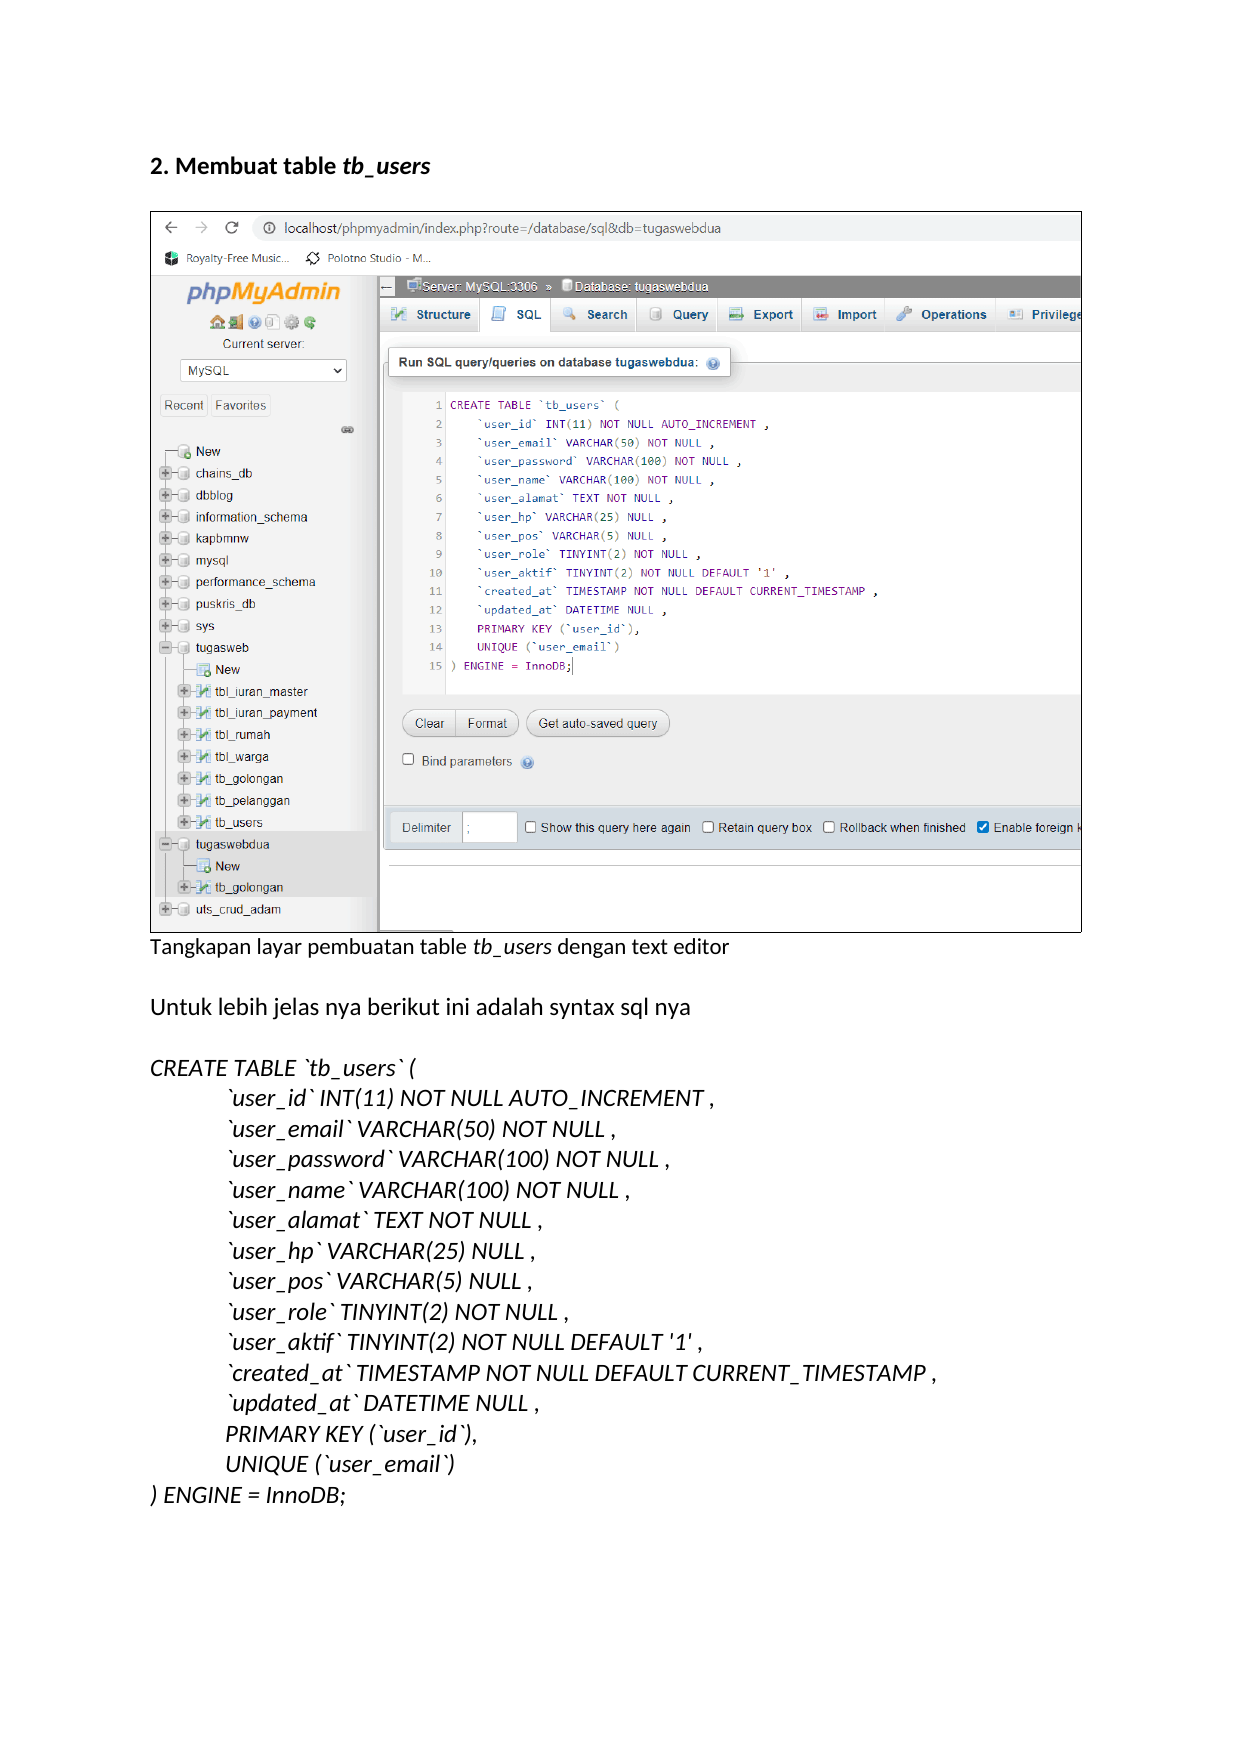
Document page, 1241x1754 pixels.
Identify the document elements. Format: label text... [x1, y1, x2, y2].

picture [151, 212, 1081, 932]
text `updated_at` DATETIME NULL , [150, 1387, 1090, 1418]
text CREATE TABLE `tb_users` ( [150, 1052, 1090, 1082]
text `created_at` TIMESTAMP NOT NULL DEFAULT CURRENT_TIMESTAMP , [150, 1357, 1090, 1387]
text `user_password` VARCHAR(100) NOT NULL , [150, 1143, 1090, 1174]
text Tangkapan layar pembuatan table tb_users dengan text editor [150, 932, 1090, 960]
text `user_hp` VARCHAR(25) NULL , [150, 1235, 1090, 1265]
text `user_name` VARCHAR(100) NOT NULL , [150, 1174, 1090, 1204]
text `user_aktif` TINYINT(2) NOT NULL DEFAULT '1' , [150, 1326, 1090, 1357]
text `user_role` TINYINT(2) NOT NULL , [150, 1296, 1090, 1326]
text Untuk lebih jelas nya berikut ini adalah syntax sql nya [150, 991, 1090, 1021]
text `user_alamat` TEXT NOT NULL , [150, 1204, 1090, 1235]
text PRIMARY KEY (`user_id`), [150, 1418, 1090, 1448]
text `user_pos` VARCHAR(5) NULL , [150, 1265, 1090, 1296]
text `user_email` VARCHAR(50) NOT NULL , [150, 1113, 1090, 1143]
text ) ENGINE = InnoDB; [150, 1479, 1090, 1509]
text UNIQUE (`user_email`) [150, 1448, 1090, 1479]
text 2. Membuat table tb_users [150, 150, 1090, 181]
text `user_id` INT(11) NOT NULL AUTO_INCREMENT , [150, 1082, 1090, 1113]
